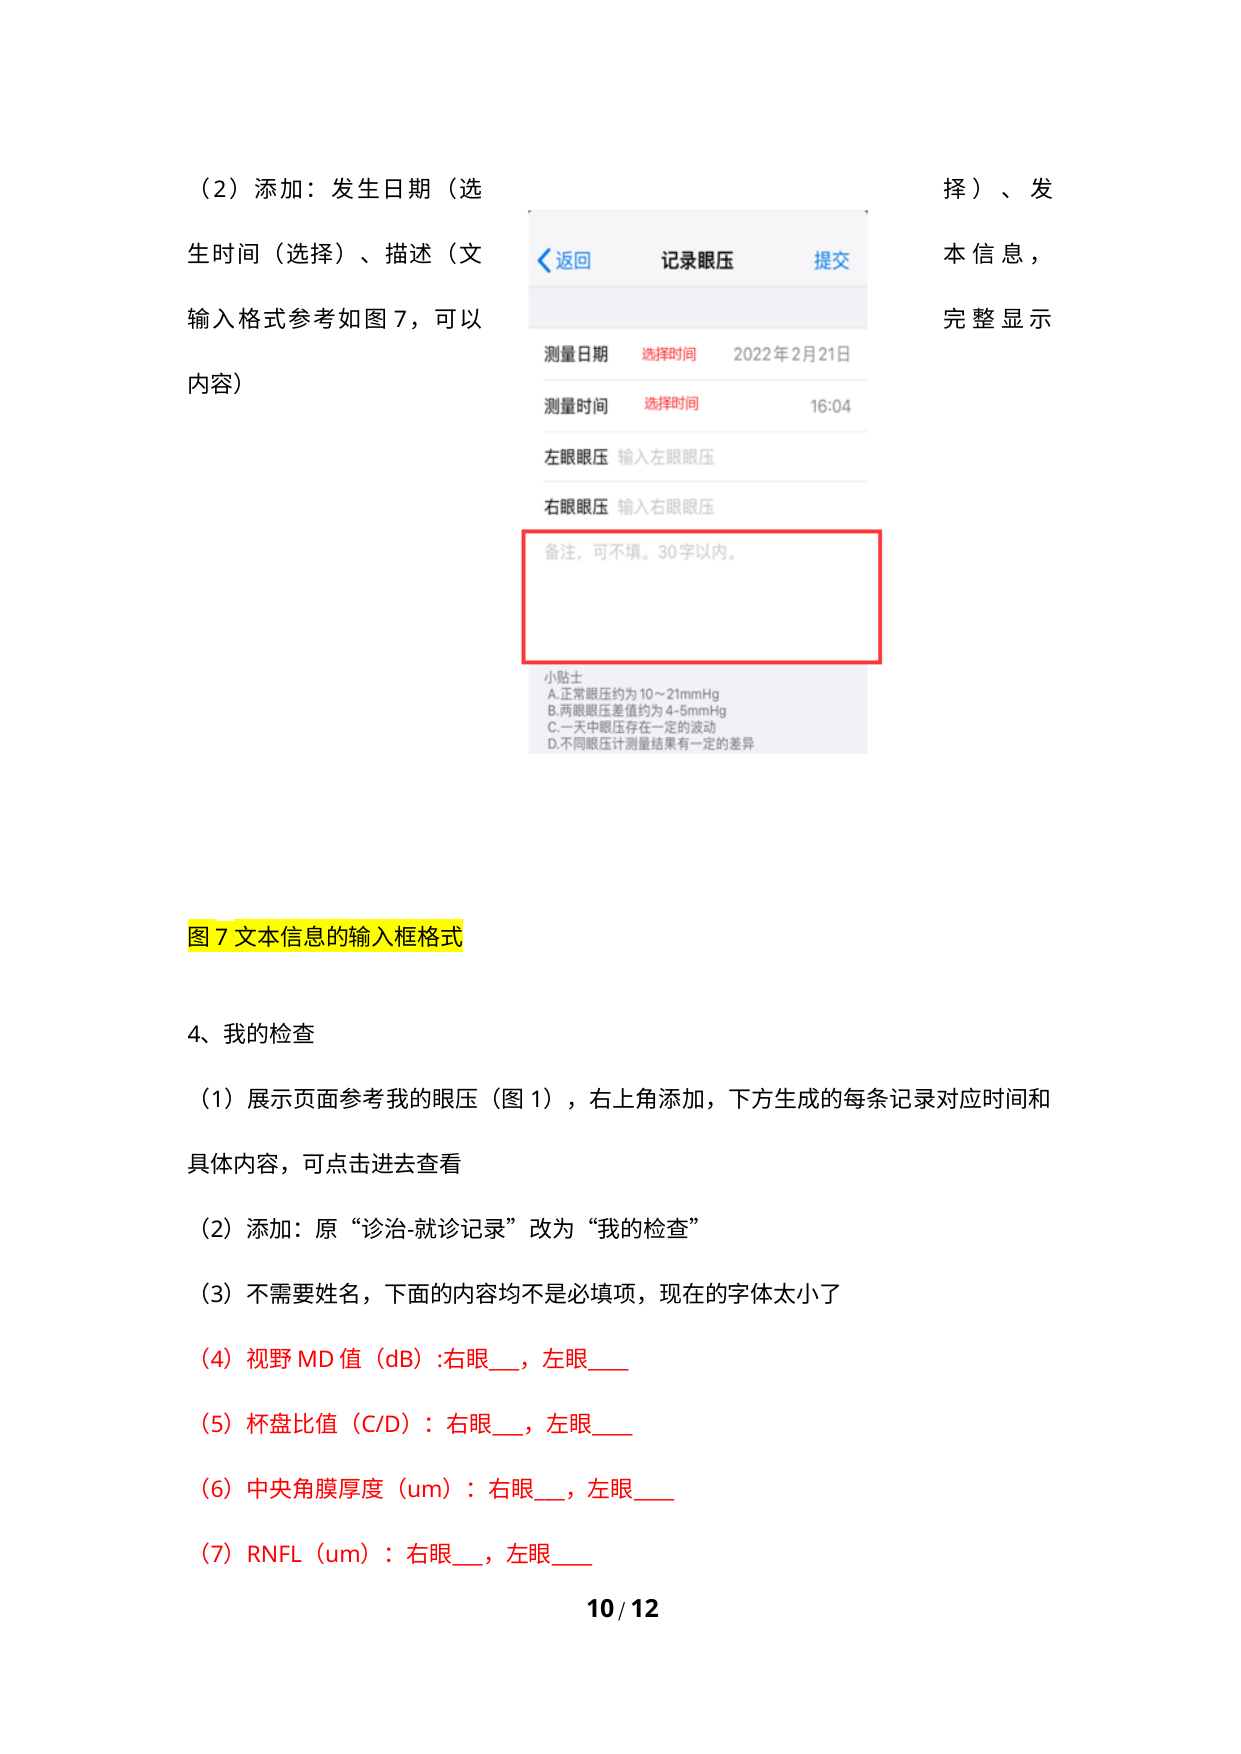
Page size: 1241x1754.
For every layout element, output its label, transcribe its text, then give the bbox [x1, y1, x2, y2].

text （2）添加：原“诊治-就诊记录”改为“我的检查” [187, 1196, 1053, 1261]
text （5）杯盘比值（C/D）：右眼___，左眼____ [187, 1391, 1053, 1456]
text （4）视野MD值（dB）:右眼___，左眼____ [187, 1326, 1053, 1391]
text （2）添加：发生日期（选择）、发生时间（选择）、描述（文本信息，输入格式参考如图7，可以完整显示内容） [187, 156, 1053, 416]
picture [501, 192, 925, 767]
text （3）不需要姓名，下面的内容均不是必填项，现在的字体太小了 [187, 1261, 1053, 1326]
text （1）展示页面参考我的眼压（图1），右上角添加，下方生成的每条记录对应时间和具体内容，可点击进去查看 [187, 1066, 1053, 1196]
text （7）RNFL（um）：右眼___，左眼____ [187, 1521, 1053, 1586]
text （6）中央角膜厚度（um）：右眼___，左眼____ [187, 1456, 1053, 1521]
text 图7 文本信息的输入框格式 [187, 903, 1053, 968]
text 4、我的检查 [187, 1001, 1053, 1066]
